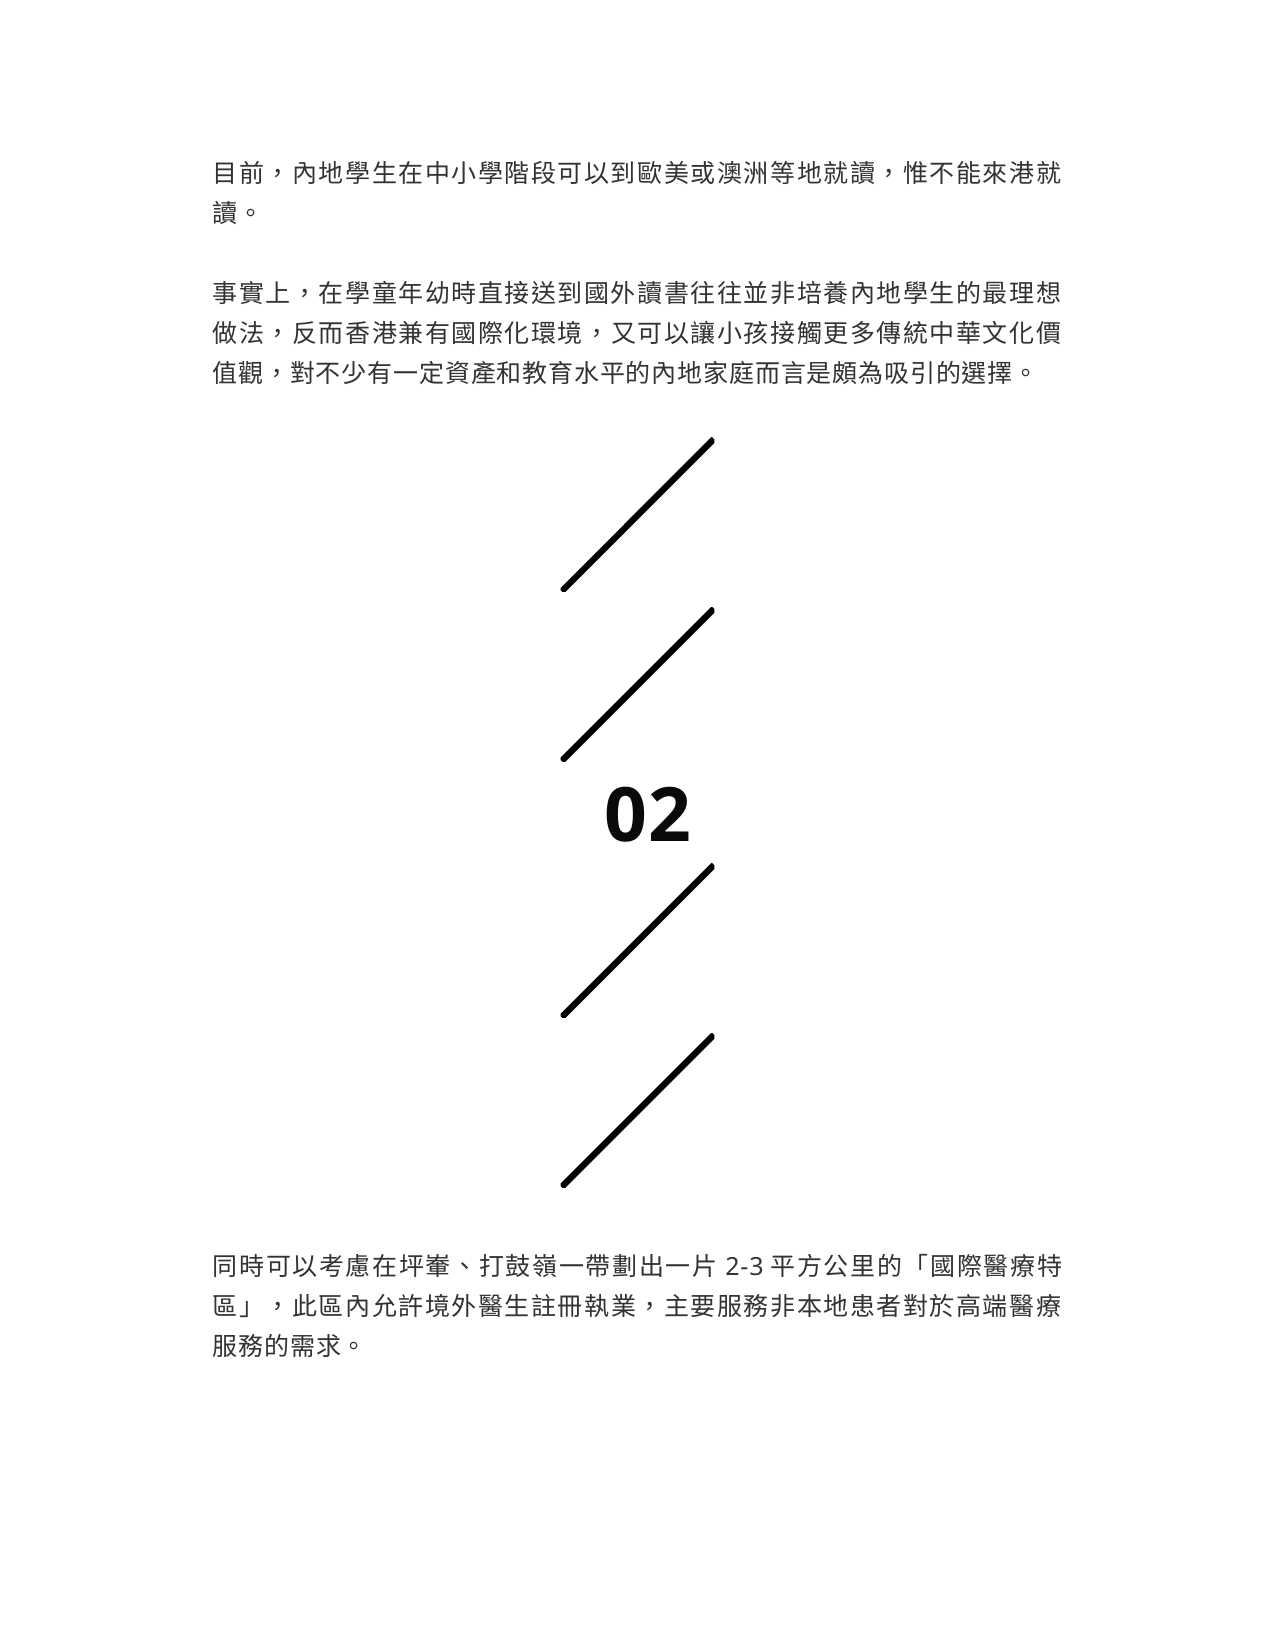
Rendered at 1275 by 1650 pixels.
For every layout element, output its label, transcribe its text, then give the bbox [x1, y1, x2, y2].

text 目前，內地學生在中小學階段可以到歐美或澳洲等地就讀，惟不能來港就讀。 [212, 150, 1062, 230]
text 同時可以考慮在坪輋、打鼓嶺一帶劃出一片2-3平方公里的「國際醫療特區」，此區內允許境外醫生註冊執業，主要服務非本地患者對於高端醫療服務的需求。 [212, 1243, 1062, 1363]
text 事實上，在學童年幼時直接送到國外讀書往往並非培養內地學生的最理想做法，反而香港兼有國際化環境，又可以讓小孩接觸更多傳統中華文化價值觀，對不少有一定資產和教育水平的內地家庭而言是頗為吸引的選擇。 [212, 270, 1062, 390]
text 02 [236, 762, 1039, 864]
